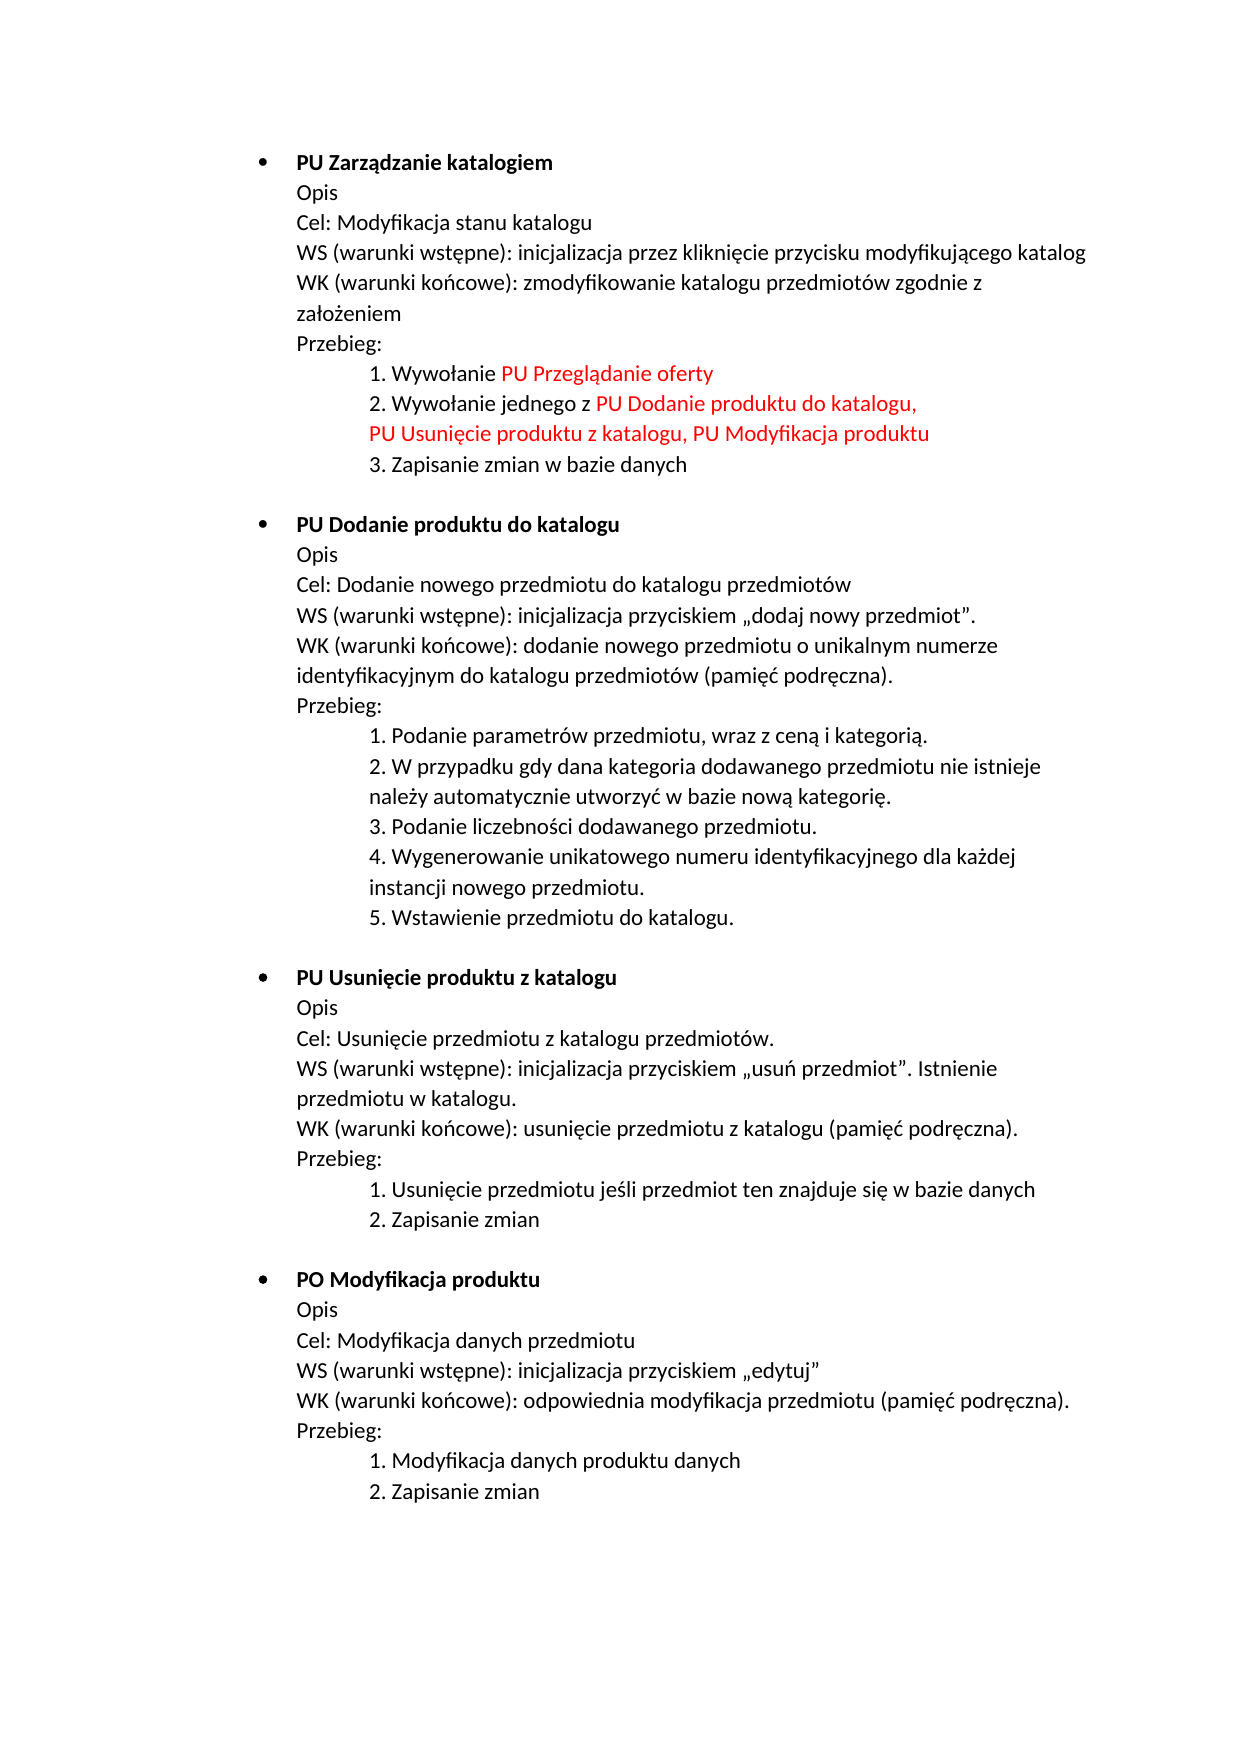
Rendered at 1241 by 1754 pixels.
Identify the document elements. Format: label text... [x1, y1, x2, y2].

list PU Dodanie produktu do katalogu Opis Cel: Dodanie nowego przedmiotu do katalogu przedmiotów WS (warunki wstępne): inicjalizacja przyciskiem „dodaj nowy przedmiot”. WK (warunki końcowe): dodanie nowego przedmiotu o unikalnym numerze identyfikacyjnym do katalogu przedmiotów (pamięć podręczna). Przebieg: 1. Podanie parametrów przedmiotu, wraz z ceną i kategorią. 2. W przypadku gdy dana kategoria dodawanego przedmiotu nie istnieje należy automatycznie utworzyć w bazie nową kategorię. 3. Podanie liczebności dodawanego przedmiotu. 4. Wygenerowanie unikatowego numeru identyfikacyjnego dla każdej instancji nowego przedmiotu. 5. Wstawienie przedmiotu do katalogu. [259, 510, 1093, 961]
list PU Usunięcie produktu z katalogu Opis Cel: Usunięcie przedmiotu z katalogu przedmiotów. WS (warunki wstępne): inicjalizacja przyciskiem „usuń przedmiot”. Istnienie przedmiotu w katalogu. WK (warunki końcowe): usunięcie przedmiotu z katalogu (pamięć podręczna). Przebieg: 1. Usunięcie przedmiotu jeśli przedmiot ten znajduje się w bazie danych 2. Zapisanie zmian [259, 963, 1093, 1233]
list PU Zarządzanie katalogiem Opis Cel: Modyfikacja stanu katalogu WS (warunki wstępne): inicjalizacja przez kliknięcie przycisku modyfikującego katalog WK (warunki końcowe): zmodyfikowanie katalogu przedmiotów zgodnie z założeniem Przebieg: 1. Wywołanie PU Przeglądanie oferty 2. Wywołanie jednego z PU Dodanie produktu do katalogu, PU Usunięcie produktu z katalogu, PU Modyfikacja produktu 3. Zapisanie zmian w bazie danych [259, 148, 1093, 478]
list PO Modyfikacja produktu Opis Cel: Modyfikacja danych przedmiotu WS (warunki wstępne): inicjalizacja przyciskiem „edytuj” WK (warunki końcowe): odpowiednia modyfikacja przedmiotu (pamięć podręczna). Przebieg: 1. Modyfikacja danych produktu danych 2. Zapisanie zmian [259, 1265, 1093, 1505]
